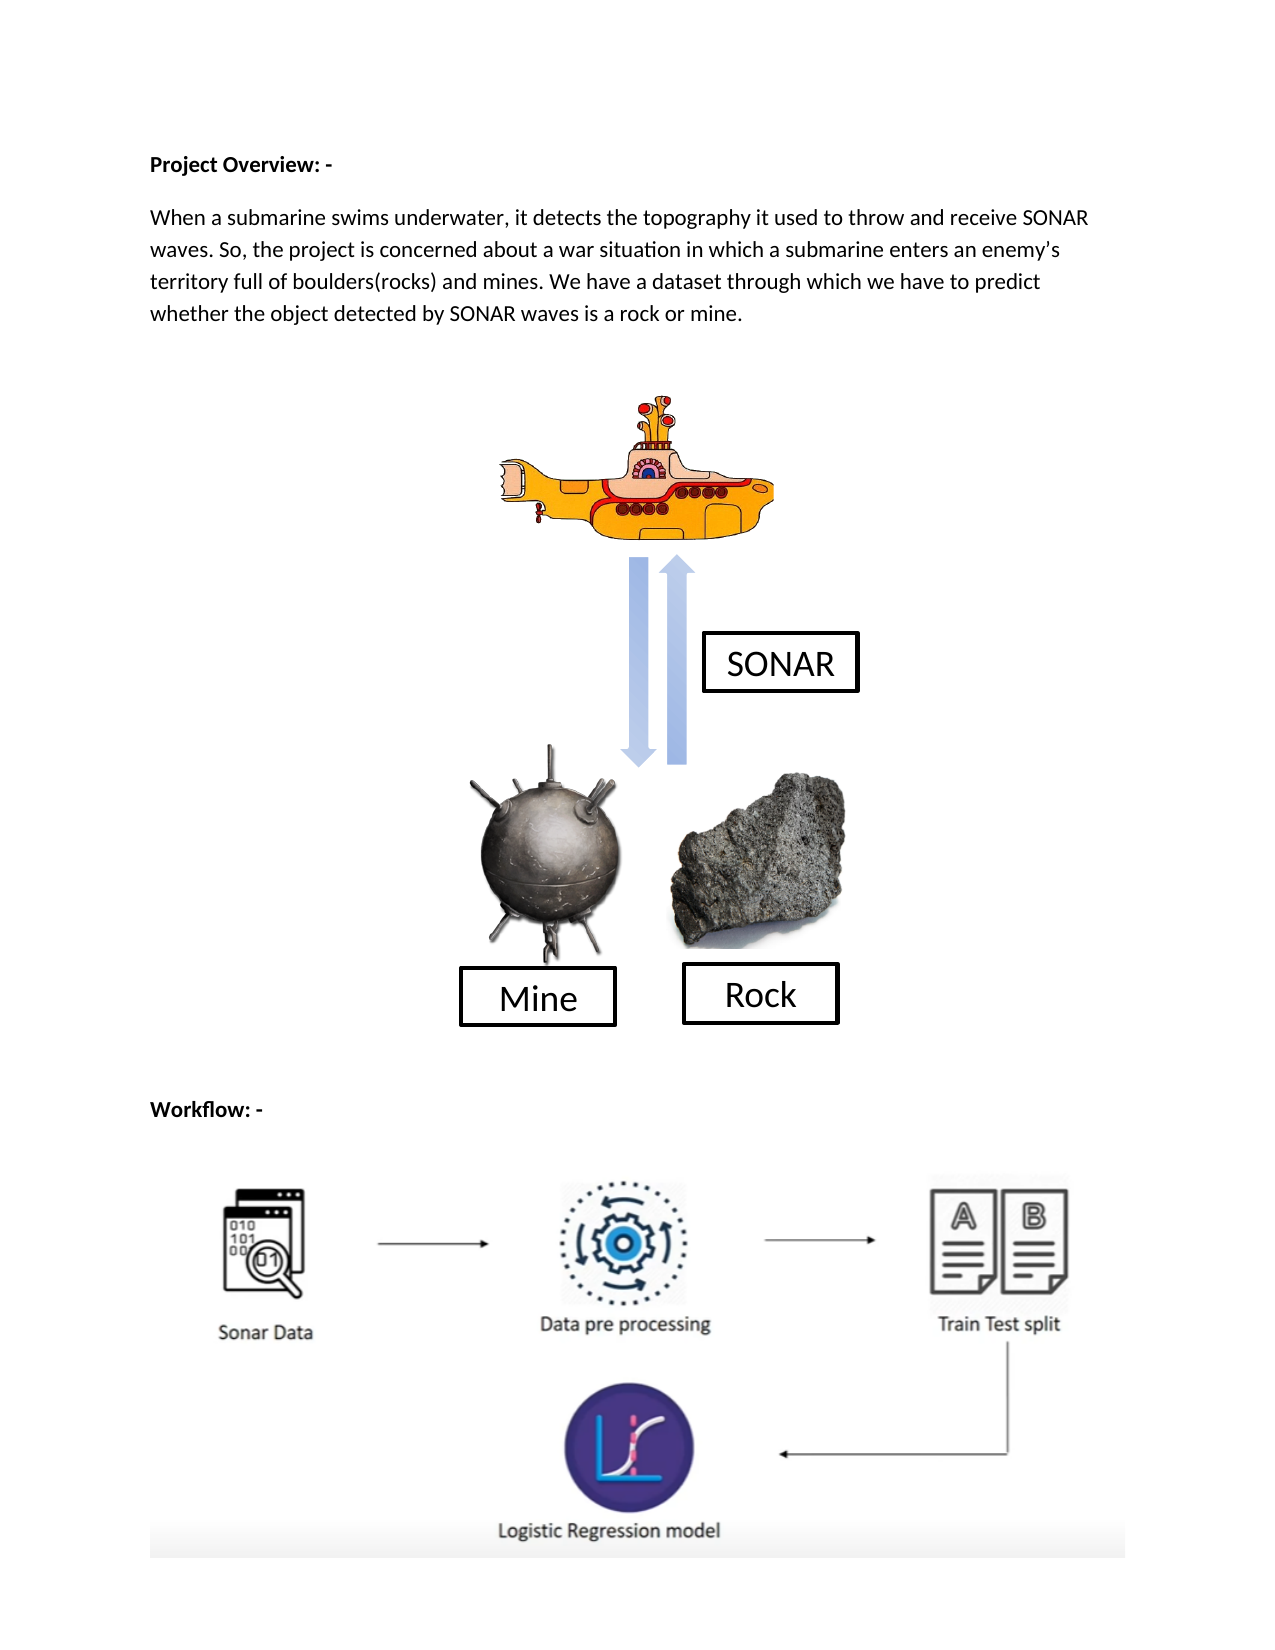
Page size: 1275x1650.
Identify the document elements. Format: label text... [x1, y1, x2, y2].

picture [432, 740, 664, 972]
text When a submarine swims underwater, it detects the topography it used to throw and receive SONAR waves. So, the project is concerned about a war situation in which a submarine enters an enemy’s territory full of boulders(rocks) and mines. We have a dataset through which we have to predict whether the object detected by SONAR waves is a rock or mine. [150, 203, 1125, 328]
text Project Overview: - [150, 150, 1125, 178]
picture [150, 1160, 1125, 1558]
text Workflow: - [150, 1095, 1125, 1123]
picture [498, 385, 774, 546]
picture [666, 767, 847, 949]
